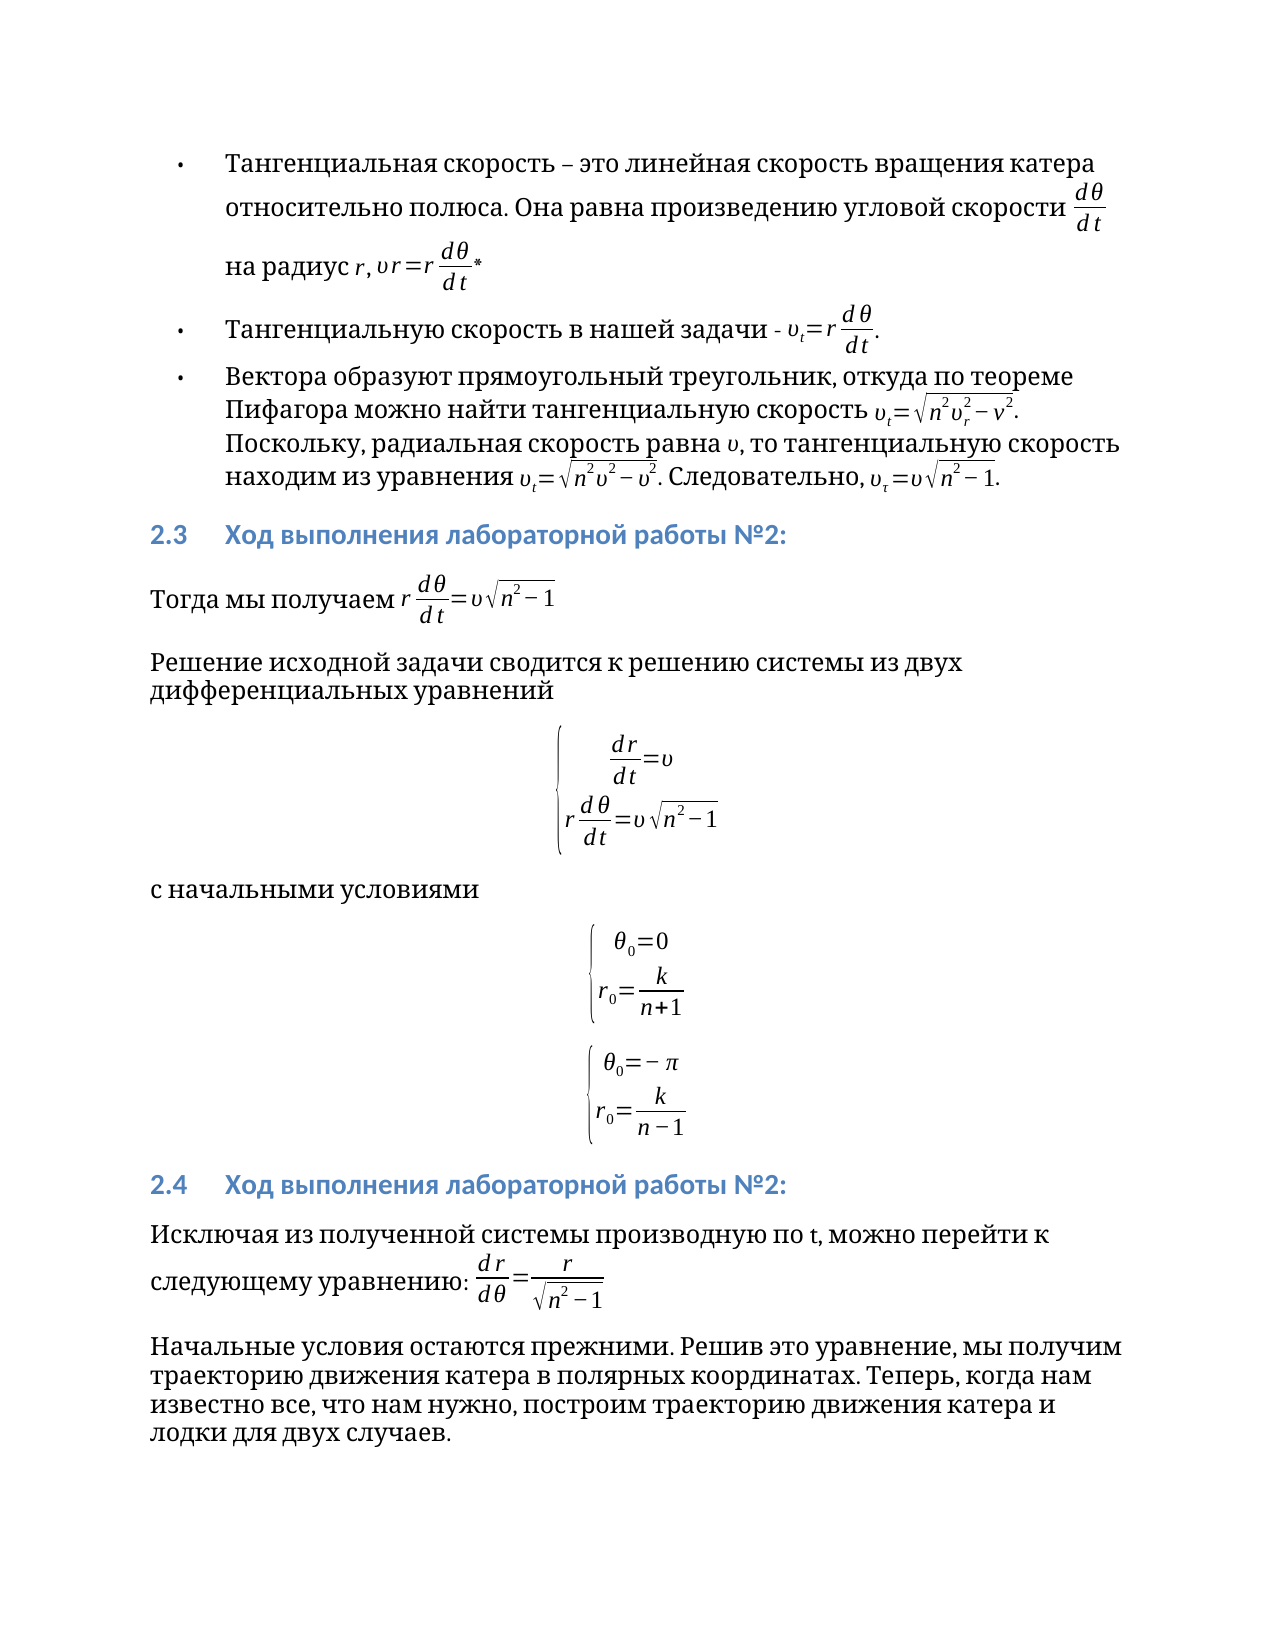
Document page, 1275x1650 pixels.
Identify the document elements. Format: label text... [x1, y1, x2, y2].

text Начальные условия остаются прежними. Решив это уравнение, мы получим траекторию движения катера в полярных координатах. Теперь, когда нам известно все, что нам нужно, построим траекторию движения катера и лодки для двух случаев. [150, 1333, 1125, 1448]
list Тангенциальную скорость в нашей задачи - . [175, 300, 1125, 359]
subtitle 2.3 Ход выполнения лабораторной работы №2: [150, 516, 1125, 552]
subtitle 2.4 Ход выполнения лабораторной работы №2: [150, 1166, 1125, 1202]
list Вектора образуют прямоугольный треугольник, откуда по теореме Пифагора можно найти тангенциальную скорость . Поскольку, радиальная скорость равна , то тангенциальную скорость находим из уравнения . Следовательно, . [175, 363, 1125, 496]
text Тогда мы получаем [150, 571, 1125, 630]
text с начальными условиями [150, 876, 1125, 904]
text Решение исходной задачи сводится к решению системы из двух дифференциальных уравнений [150, 648, 1125, 706]
text Исключая из полученной системы производную по t, можно перейти к следующему уравнению: [150, 1221, 1125, 1314]
list Тангенциальная скорость – это линейная скорость вращения катера относительно полюса. Она равна произведению угловой скорости на радиус , * [175, 150, 1125, 297]
